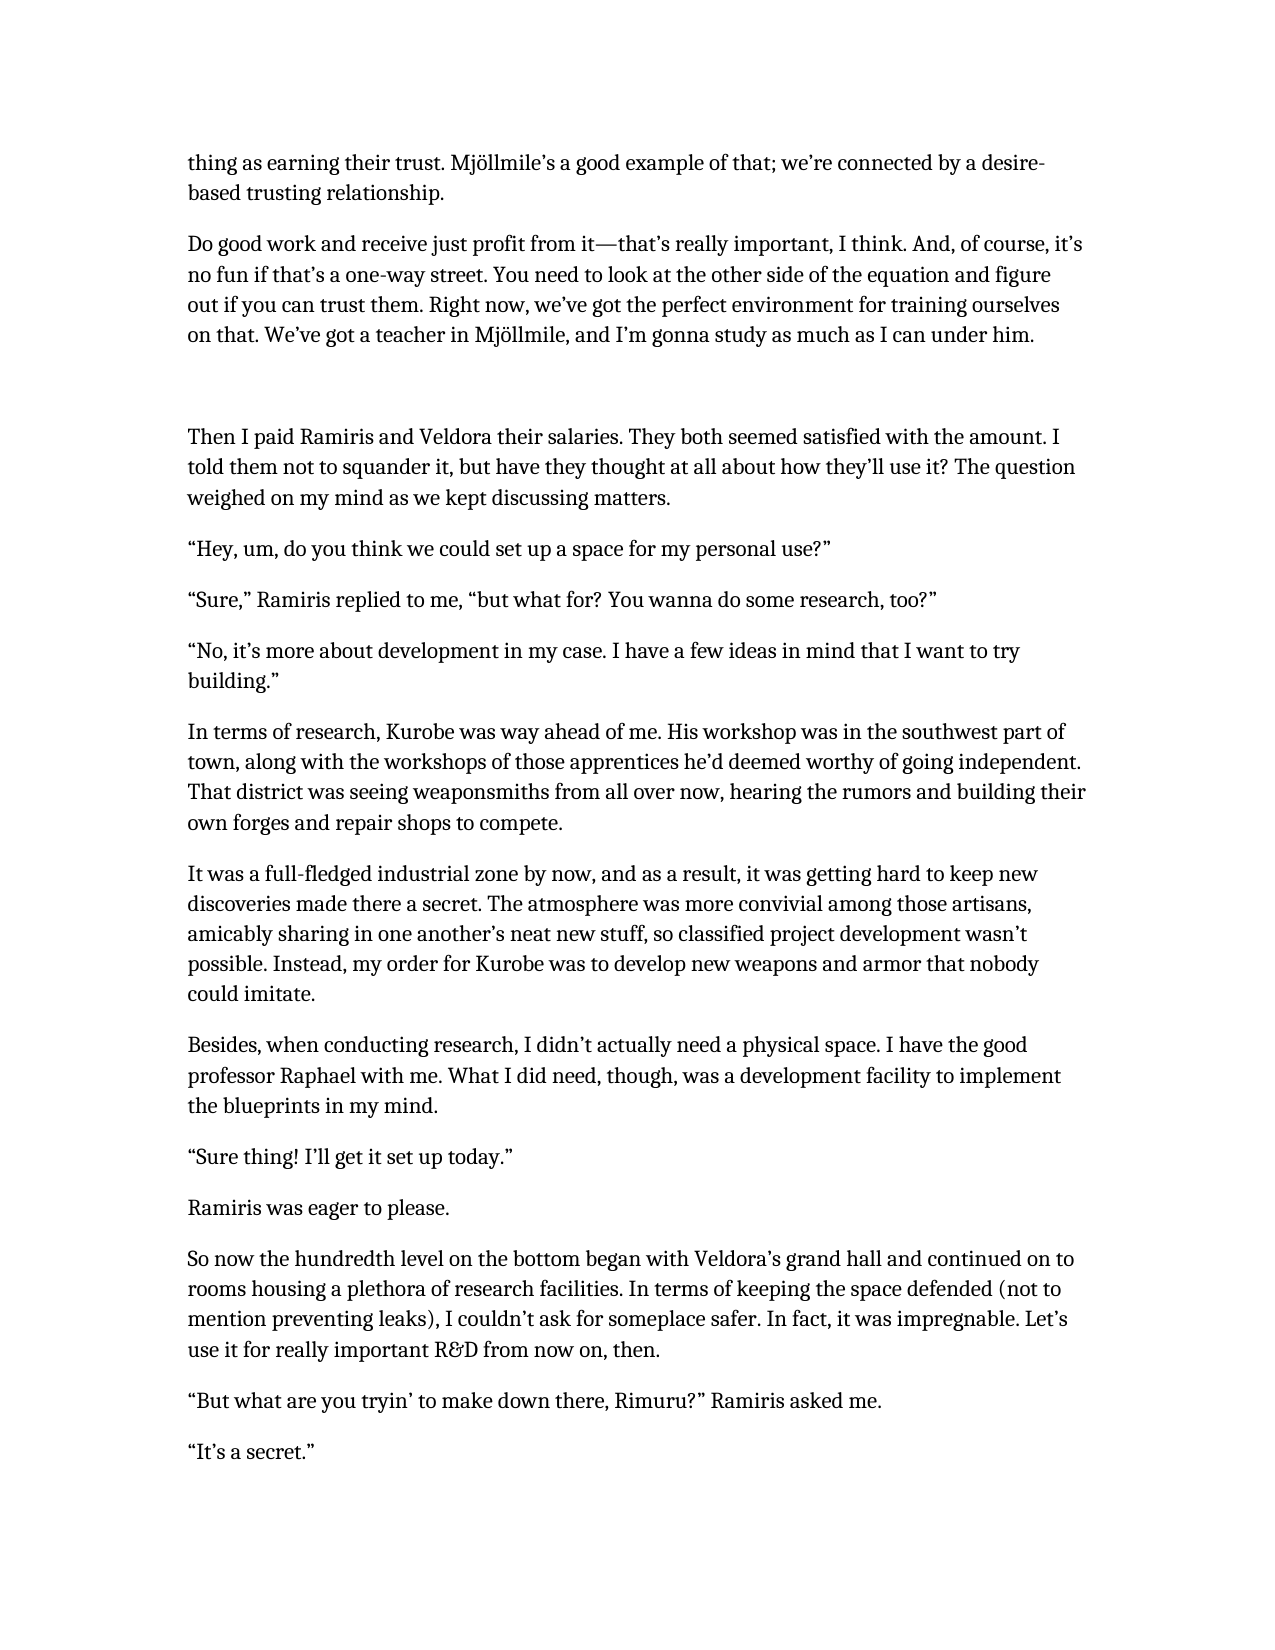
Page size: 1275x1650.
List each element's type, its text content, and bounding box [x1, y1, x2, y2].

text “It’s a secret.” [187, 1438, 1087, 1465]
text Ramiris was eager to please. [187, 1195, 1087, 1221]
text Do good work and receive just profit from it—that’s really important, I think. And, of course, it’s no fun if that’s a one-way street. You need to look at the other side of the equation and figure out if you can trust them. Right now, we’ve got the perfect environment for training ourselves on that. We’ve got a teacher in Mjöllmile, and I’m gonna study as much as I can under him. [187, 231, 1087, 348]
text Then I paid Ramiris and Veldora their salaries. They both seemed satisfied with the amount. I told them not to squander it, but have they thought at all about how they’ll use it? The question weighed on my mind as we kept discussing matters. [187, 424, 1087, 511]
text Besides, when conducting research, I didn’t actually need a physical space. I have the good professor Raphael with me. What I did need, though, was a development facility to implement the blueprints in my mind. [187, 1032, 1087, 1119]
text “No, it’s more about development in my case. I have a few ideas in mind that I want to try building.” [187, 637, 1087, 694]
text “Sure,” Ramiris replied to me, “but what for? You wanna do some research, too?” [187, 586, 1087, 613]
text “Hey, um, do you think we could set up a space for my personal use?” [187, 535, 1087, 562]
text “Sure thing! I’ll get it set up today.” [187, 1144, 1087, 1170]
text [187, 150, 1087, 207]
text “But what are you tryin’ to make down there, Rimuru?” Ramiris asked me. [187, 1387, 1087, 1414]
text In terms of research, Kurobe was way ahead of me. His workshop was in the southwest part of town, along with the workshops of those apprentices he’d deemed worthy of going independent. That district was seeing weaponsmiths from all over now, hearing the rumors and building their own forges and repair shops to compete. [187, 719, 1087, 836]
text So now the hundredth level on the bottom began with Veldora’s grand hall and continued on to rooms housing a plethora of research facilities. In terms of keeping the space defended (not to mention preventing leaks), I couldn’t ask for someplace safer. In fact, it was impregnable. Let’s use it for really important R&D from now on, then. [187, 1246, 1087, 1363]
text It was a full-fledged industrial zone by now, and as a result, it was getting hard to keep new discoveries made there a secret. The atmosphere was more convivial among those artisans, amicably sharing in one another’s neat new stuff, so classified project development wasn’t possible. Instead, my order for Kurobe was to develop new weapons and armor that nobody could imitate. [187, 860, 1087, 1008]
